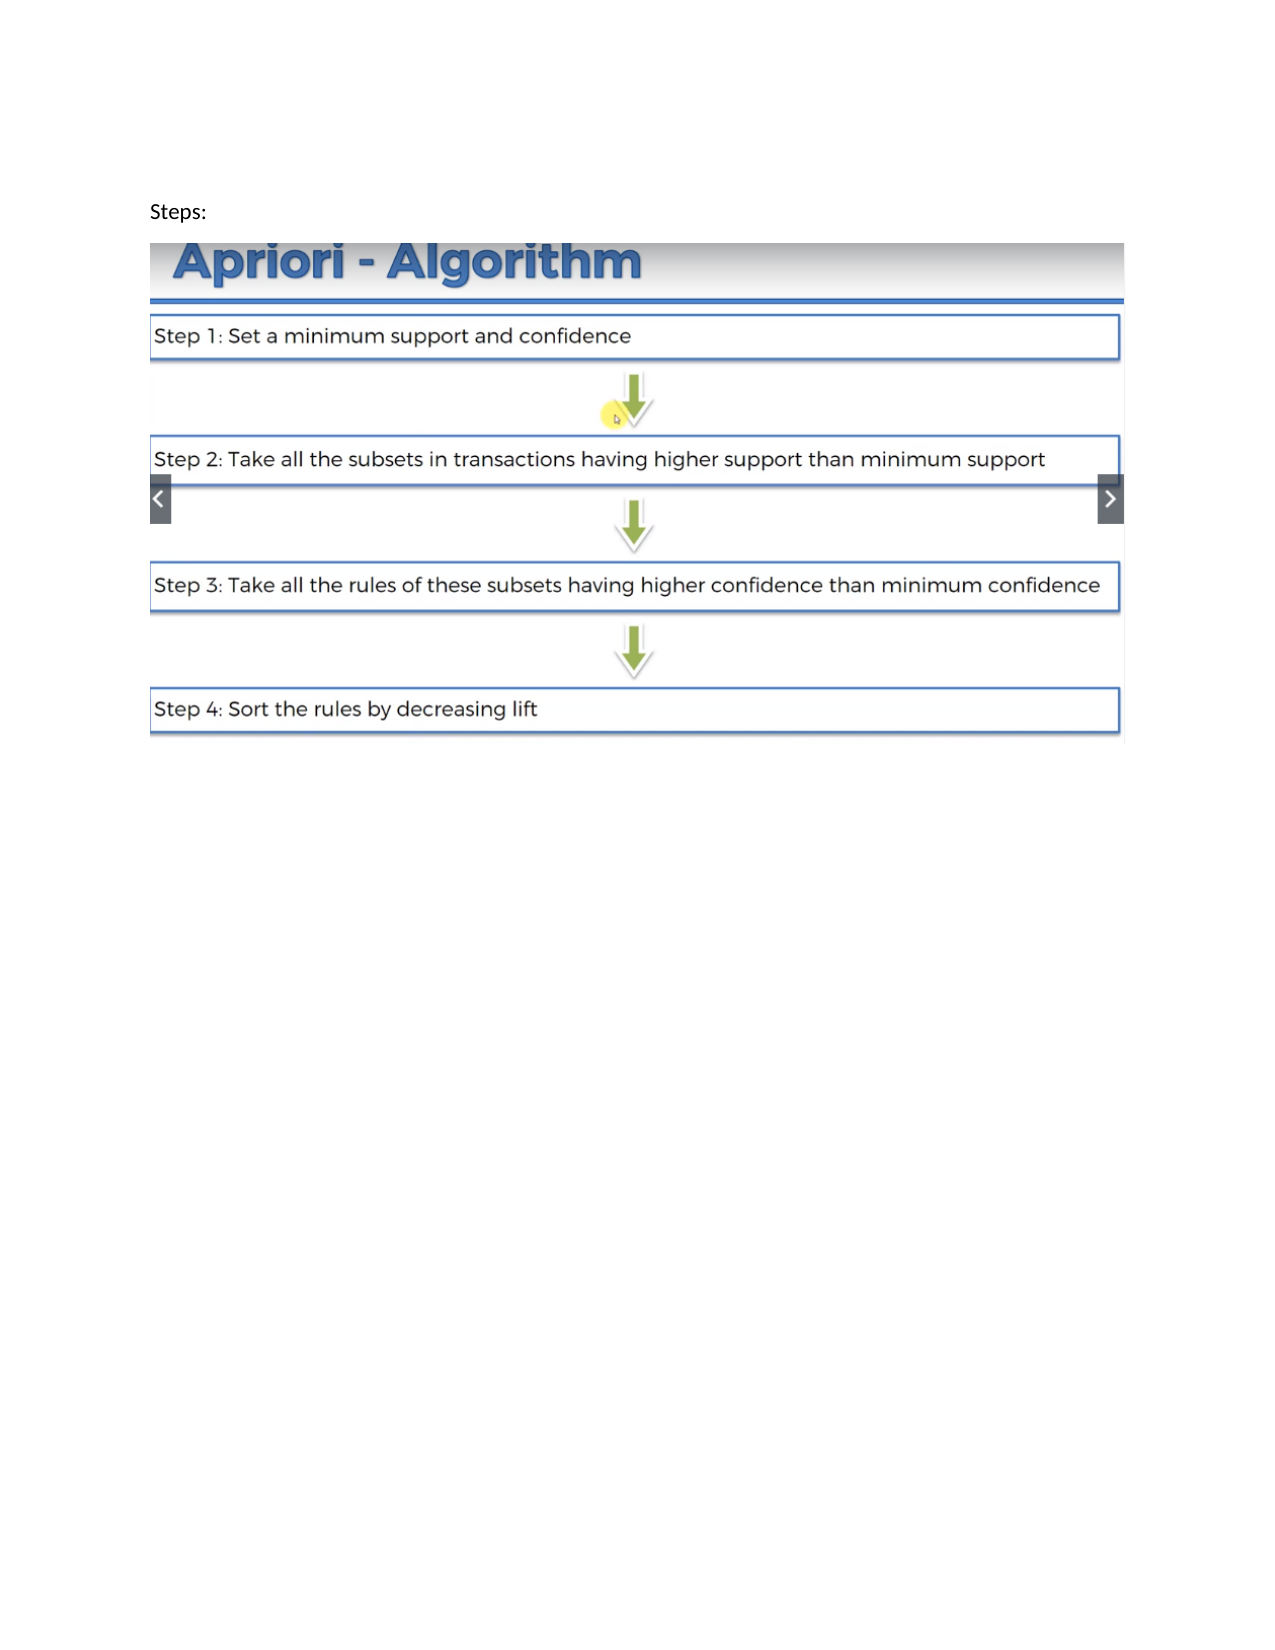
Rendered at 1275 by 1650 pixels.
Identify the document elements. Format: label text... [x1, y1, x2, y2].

picture [150, 243, 1125, 744]
text Steps: [150, 197, 1125, 225]
